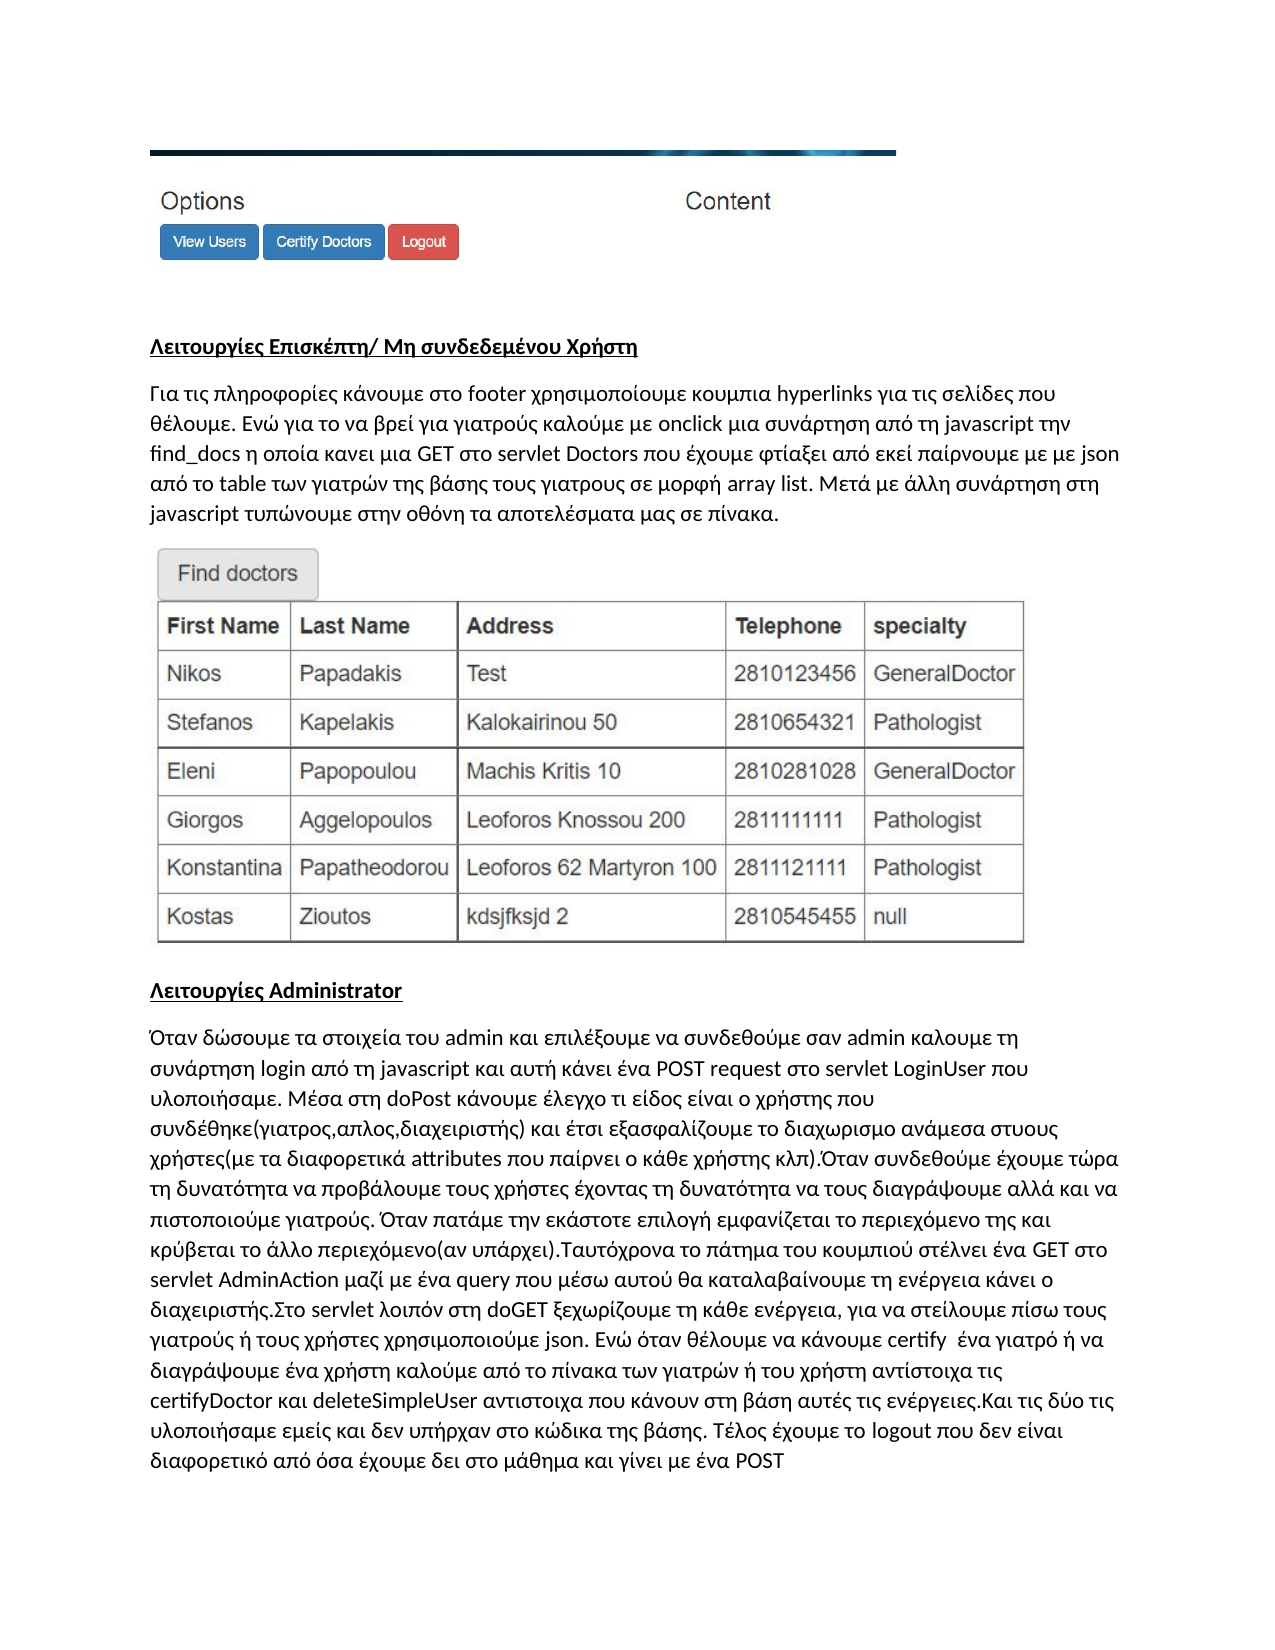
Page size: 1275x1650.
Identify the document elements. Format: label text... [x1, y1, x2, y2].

picture [150, 150, 897, 313]
text Λειτουργίες Επισκέπτη/ Μη συνδεδεμένου Χρήστη [150, 332, 1125, 360]
picture [150, 546, 1043, 958]
text Λειτουργίες Administrator [150, 977, 1125, 1004]
text Για τις πληροφορίες κάνουμε στο footer χρησιμοποίουμε κουμπια hyperlinks για τις σελίδες που θέλουμε. Ενώ για το να βρεί για γιατρούς καλούμε με onclick μια συνάρτηση από τη javascript την find_docs η οποία κανει μια GET στο servlet Doctors που έχουμε φτίαξει από εκεί παίρνουμε με με json από το table των γιατρών της βάσης τους γιατρους σε μορφή array list. Μετά με άλλη συνάρτηση στη javascript τυπώνουμε στην οθόνη τα αποτελέσματα μας σε πίνακα. [150, 379, 1125, 528]
text Όταν δώσουμε τα στοιχεία του admin και επιλέξουμε να συνδεθούμε σαν admin καλουμε τη συνάρτηση login από τη javascript και αυτή κάνει ένα POST request στο servlet LoginUser που υλοποιήσαμε. Μέσα στη doPost κάνουμε έλεγχο τι είδος είναι ο χρήστης που συνδέθηκε(γιατρος,απλος,διαχειριστής) και έτσι εξασφαλίζουμε το διαχωρισμο ανάμεσα στυους χρήστες(με τα διαφορετικά attributes που παίρνει ο κάθε χρήστης κλπ).Όταν συνδεθούμε έχουμε τώρα τη δυνατότητα να προβάλουμε τους χρήστες έχοντας τη δυνατότητα να τους διαγράψουμε αλλά και να πιστοποιούμε γιατρούς. Όταν πατάμε την εκάστοτε επιλογή εμφανίζεται το περιεχόμενο της και κρύβεται το άλλο περιεχόμενο(αν υπάρχει).Ταυτόχρονα το πάτημα του κουμπιού στέλνει ένα GET στο servlet AdminAction μαζί με ένα query που μέσω αυτού θα καταλαβαίνουμε τη ενέργεια κάνει ο διαχειριστής.Στο servlet λοιπόν στη doGET ξεχωρίζουμε τη κάθε ενέργεια, για να στείλουμε πίσω τους γιατρούς ή τους χρήστες χρησιμοποιούμε json. Eνώ όταν θέλουμε να κάνουμε certify ένα γιατρό ή να διαγράψουμε ένα χρήστη καλούμε από το πίνακα των γιατρών ή του χρήστη αντίστοιχα τις certifyDoctor και deleteSimpleUser αντιστοιχα που κάνουν στη βάση αυτές τις ενέργειες.Και τις δύο τις υλοποιήσαμε εμείς και δεν υπήρχαν στο κώδικα της βάσης. Τέλος έχουμε το logout που δεν είναι διαφορετικό από όσα έχουμε δει στο μάθημα και γίνει με ένα POST [150, 1023, 1125, 1474]
